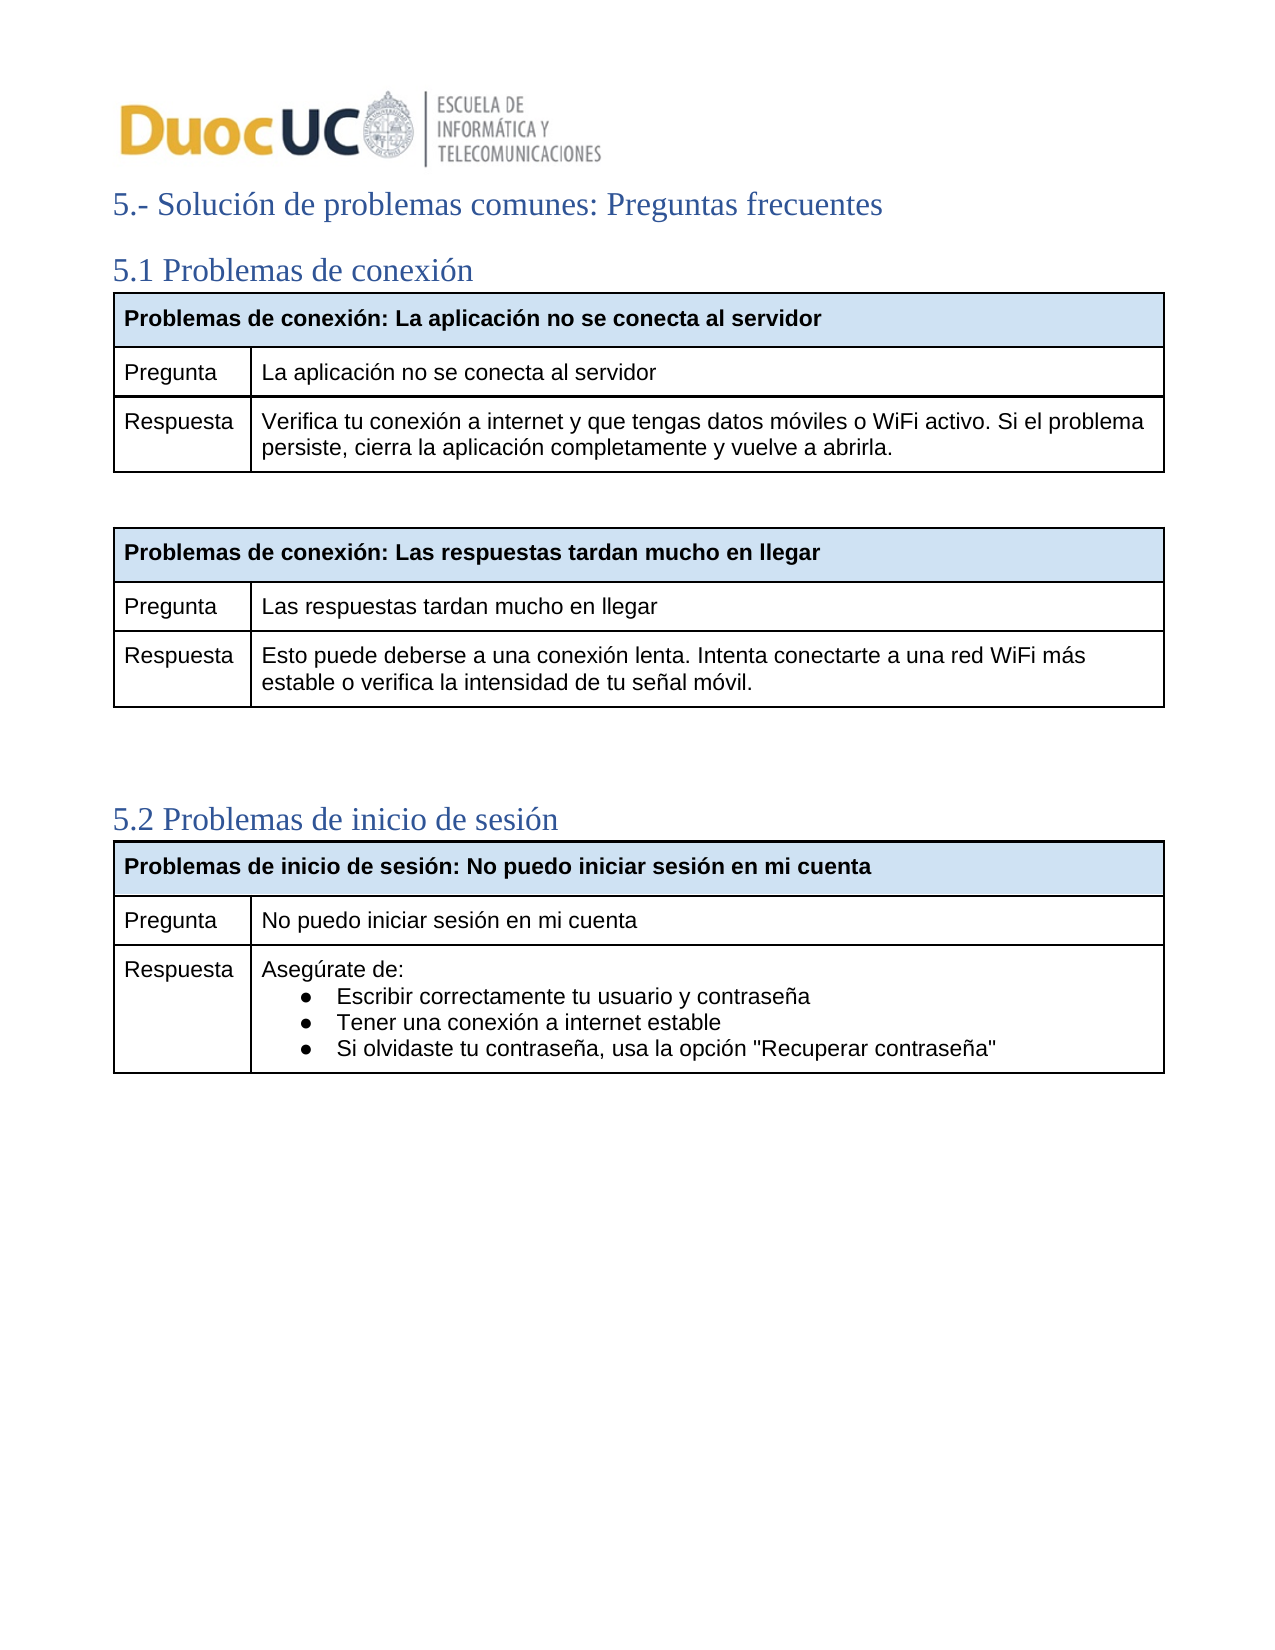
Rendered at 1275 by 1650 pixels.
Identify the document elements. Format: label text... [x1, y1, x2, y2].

subtitle 5.2 Problemas de inicio de sesión [112, 799, 1162, 837]
picture [112, 73, 614, 185]
subtitle 5.1 Problemas de conexión [112, 251, 1162, 289]
subtitle 5.- Solución de problemas comunes: Preguntas frecuentes [112, 184, 1162, 223]
